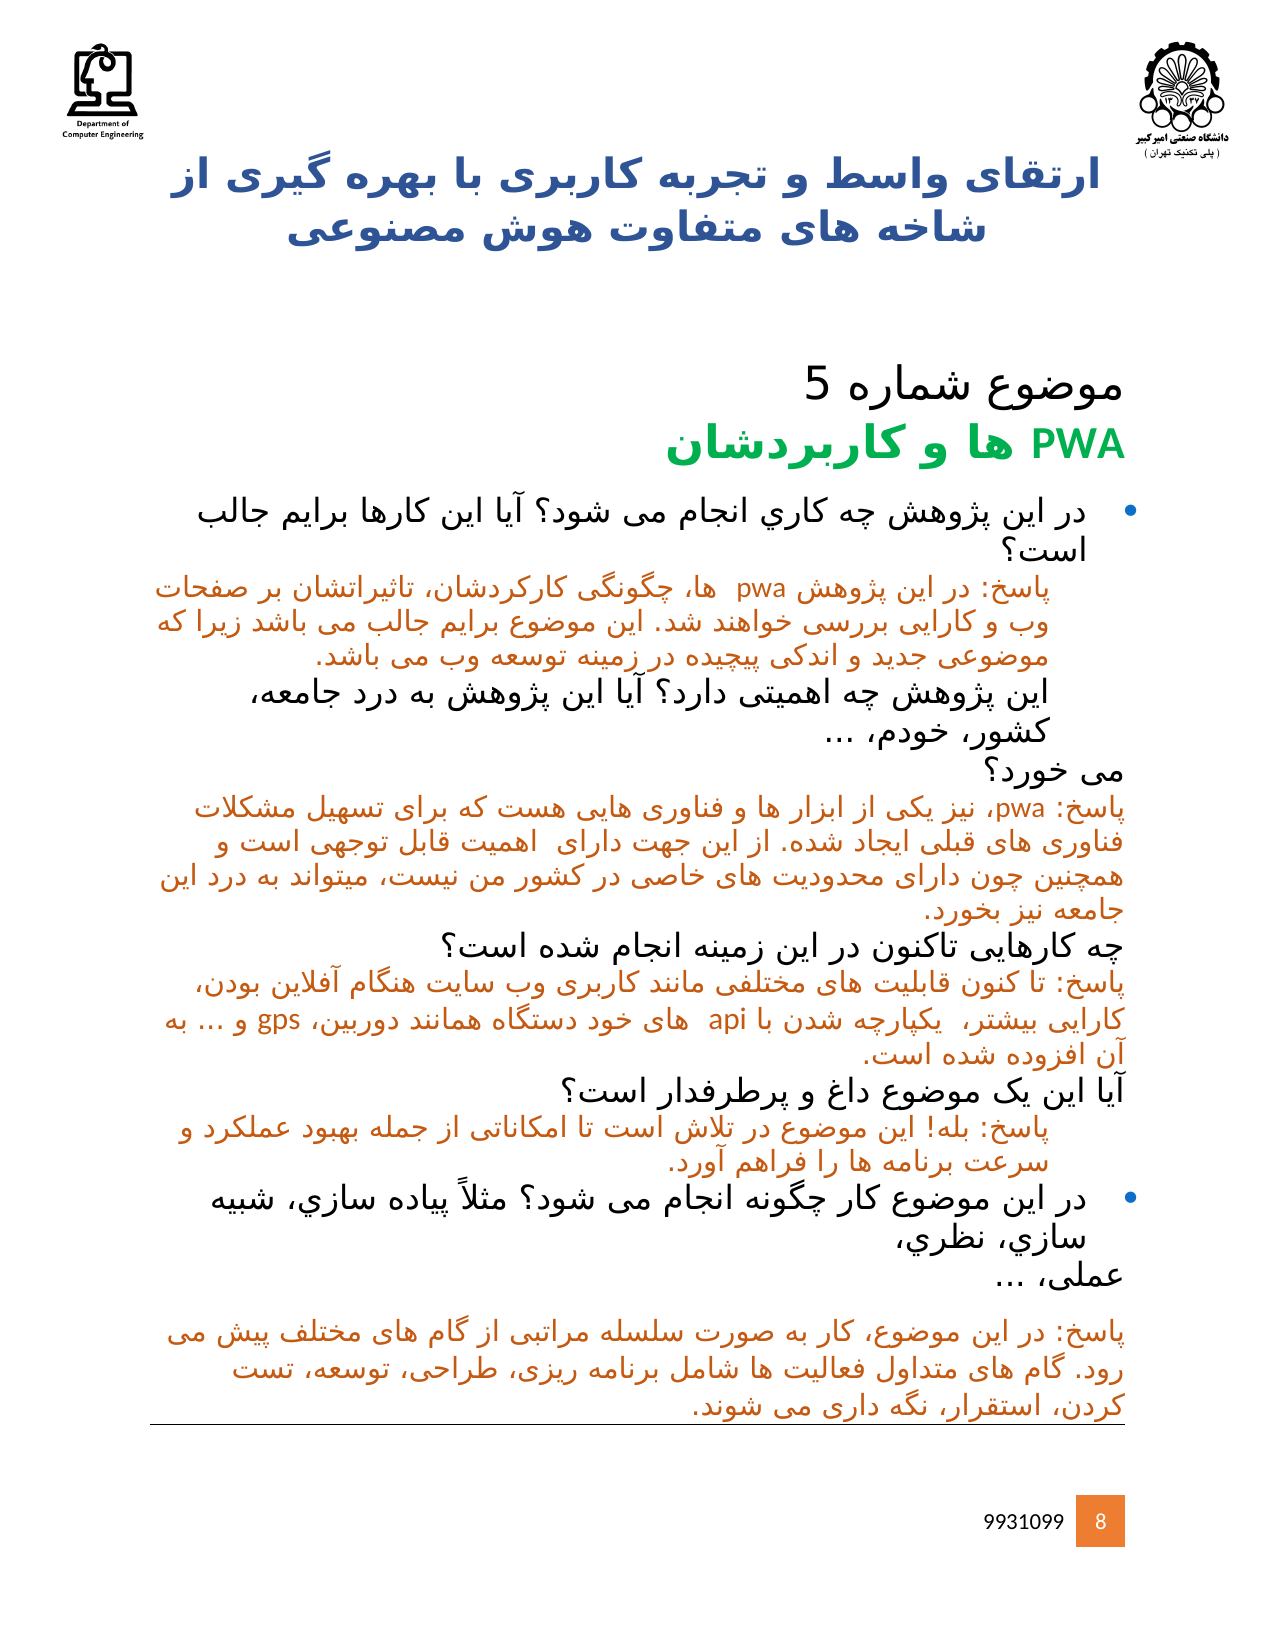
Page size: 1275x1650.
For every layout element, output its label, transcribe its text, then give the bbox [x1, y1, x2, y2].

text آیا این یک موضوع داغ و پرطرفدار است؟ [150, 1071, 1125, 1110]
list پاسخ: بله! این موضوع در تلاش است تا امکاناتی از جمله بهبود عملکرد و سرعت برنامه ها را فراهم آورد. [150, 1110, 1050, 1178]
list در این موضوع کار چگونه انجام می شود؟ مثلاً پیاده سازي، شبیه سازي، نظري، [150, 1178, 1125, 1256]
list در این پژوهش چه کاري انجام می شود؟ آیا این کارها برایم جالب است؟ [150, 491, 1125, 569]
text پاسخ: در این موضوع، کار به صورت سلسله مراتبی از گام های مختلف پیش می رود. گام های متداول فعالیت ها شامل برنامه ریزی، طراحی، توسعه، تست کردن، استقرار، نگه داری می شوند. [150, 1314, 1125, 1424]
text عملی، ... [150, 1256, 1125, 1295]
picture [48, 40, 158, 149]
text ارتقای واسط و تجربه کاربری با بهره گیری از شاخه های متفاوت هوش مصنوعی [150, 150, 1125, 251]
text PWA ها و کاربردشان [150, 414, 1125, 470]
text می خورد؟ [150, 750, 1125, 789]
text پاسخ: تا کنون قابلیت های مختلفی مانند کاربری وب سایت هنگام آفلاین بودن، کارایی بیشتر، یکپارچه شدن با api های خود دستگاه همانند دوربین، gps و ... به آن افزوده شده است. [150, 965, 1125, 1071]
picture [1132, 40, 1232, 160]
list پاسخ: در این پژوهش pwa ها، چگونگی کارکردشان، تاثیراتشان بر صفحات وب و کارایی بررسی خواهند شد. این موضوع برایم جالب می باشد زیرا که موضوعی جدید و اندکی پیچیده در زمینه توسعه وب می باشد. [150, 569, 1050, 672]
text پاسخ: pwa، نیز یکی از ابزار ها و فناوری هایی هست که برای تسهیل مشکلات فناوری های قبلی ایجاد شده. از این جهت دارای اهمیت قابل توجهی است و همچنین چون دارای محدودیت های خاصی در کشور من نیست، میتواند به درد این جامعه نیز بخورد. [150, 789, 1125, 927]
list این پژوهش چه اهمیتی دارد؟ آیا این پژوهش به درد جامعه، کشور، خودم، ... [150, 672, 1050, 750]
subtitle موضوع شماره 5 [150, 357, 1125, 410]
text چه کارهایی تاکنون در این زمینه انجام شده است؟ [150, 927, 1125, 965]
